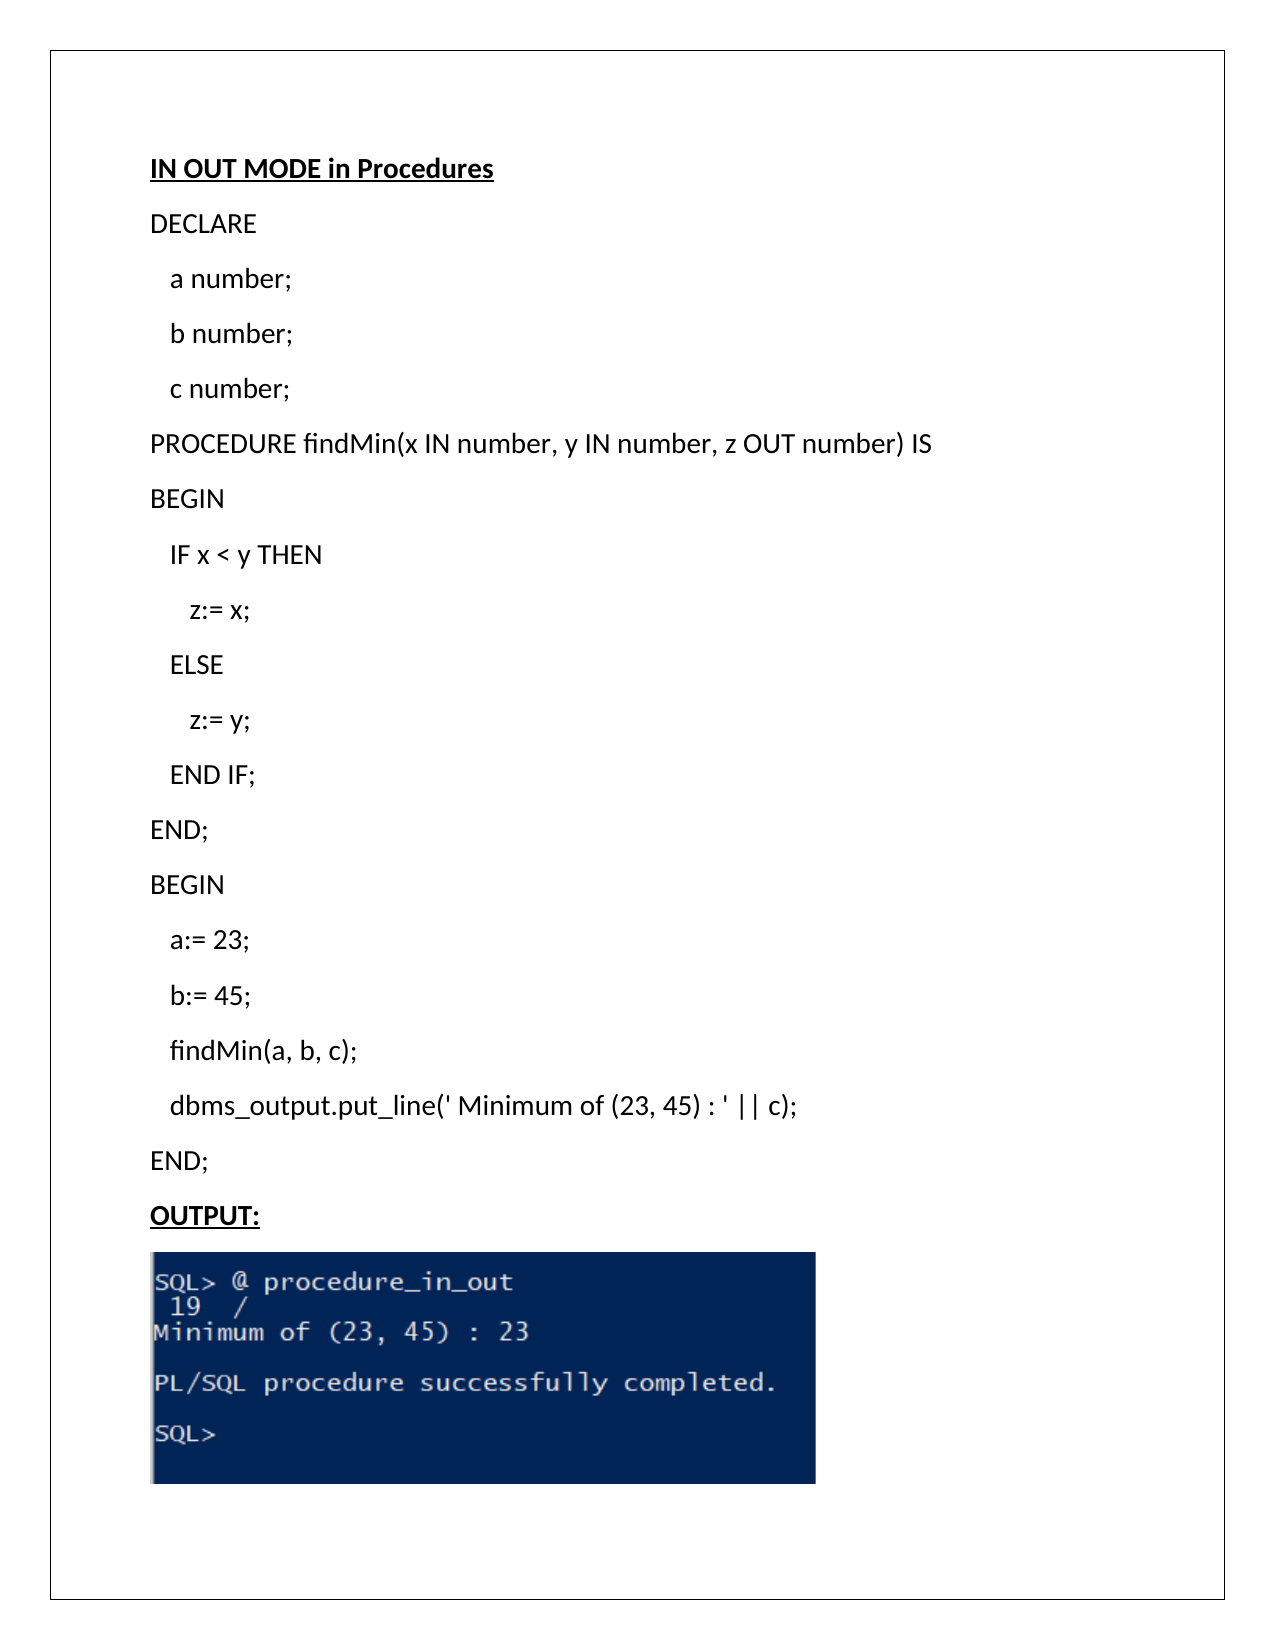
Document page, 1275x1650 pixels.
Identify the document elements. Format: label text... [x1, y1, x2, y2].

picture [150, 1252, 816, 1484]
text OUTPUT: [150, 1197, 1125, 1233]
text BEGIN [150, 866, 1125, 902]
text a:= 23; [150, 921, 1125, 957]
text a number; [150, 260, 1125, 296]
text dbms_output.put_line(' Minimum of (23, 45) : ' || c); [150, 1087, 1125, 1122]
text END; [150, 1142, 1125, 1177]
text IF x < y THEN [150, 536, 1125, 571]
text END IF; [150, 756, 1125, 792]
text z:= y; [150, 701, 1125, 737]
text b:= 45; [150, 977, 1125, 1012]
text b number; [150, 315, 1125, 351]
text findMin(a, b, c); [150, 1032, 1125, 1067]
text DECLARE [150, 205, 1125, 241]
text PROCEDURE findMin(x IN number, y IN number, z OUT number) IS [150, 426, 1125, 461]
text END; [150, 811, 1125, 847]
text BEGIN [150, 481, 1125, 516]
text ELSE [150, 646, 1125, 682]
text IN OUT MODE in Procedures [150, 150, 1125, 186]
text z:= x; [150, 591, 1125, 626]
text c number; [150, 370, 1125, 406]
